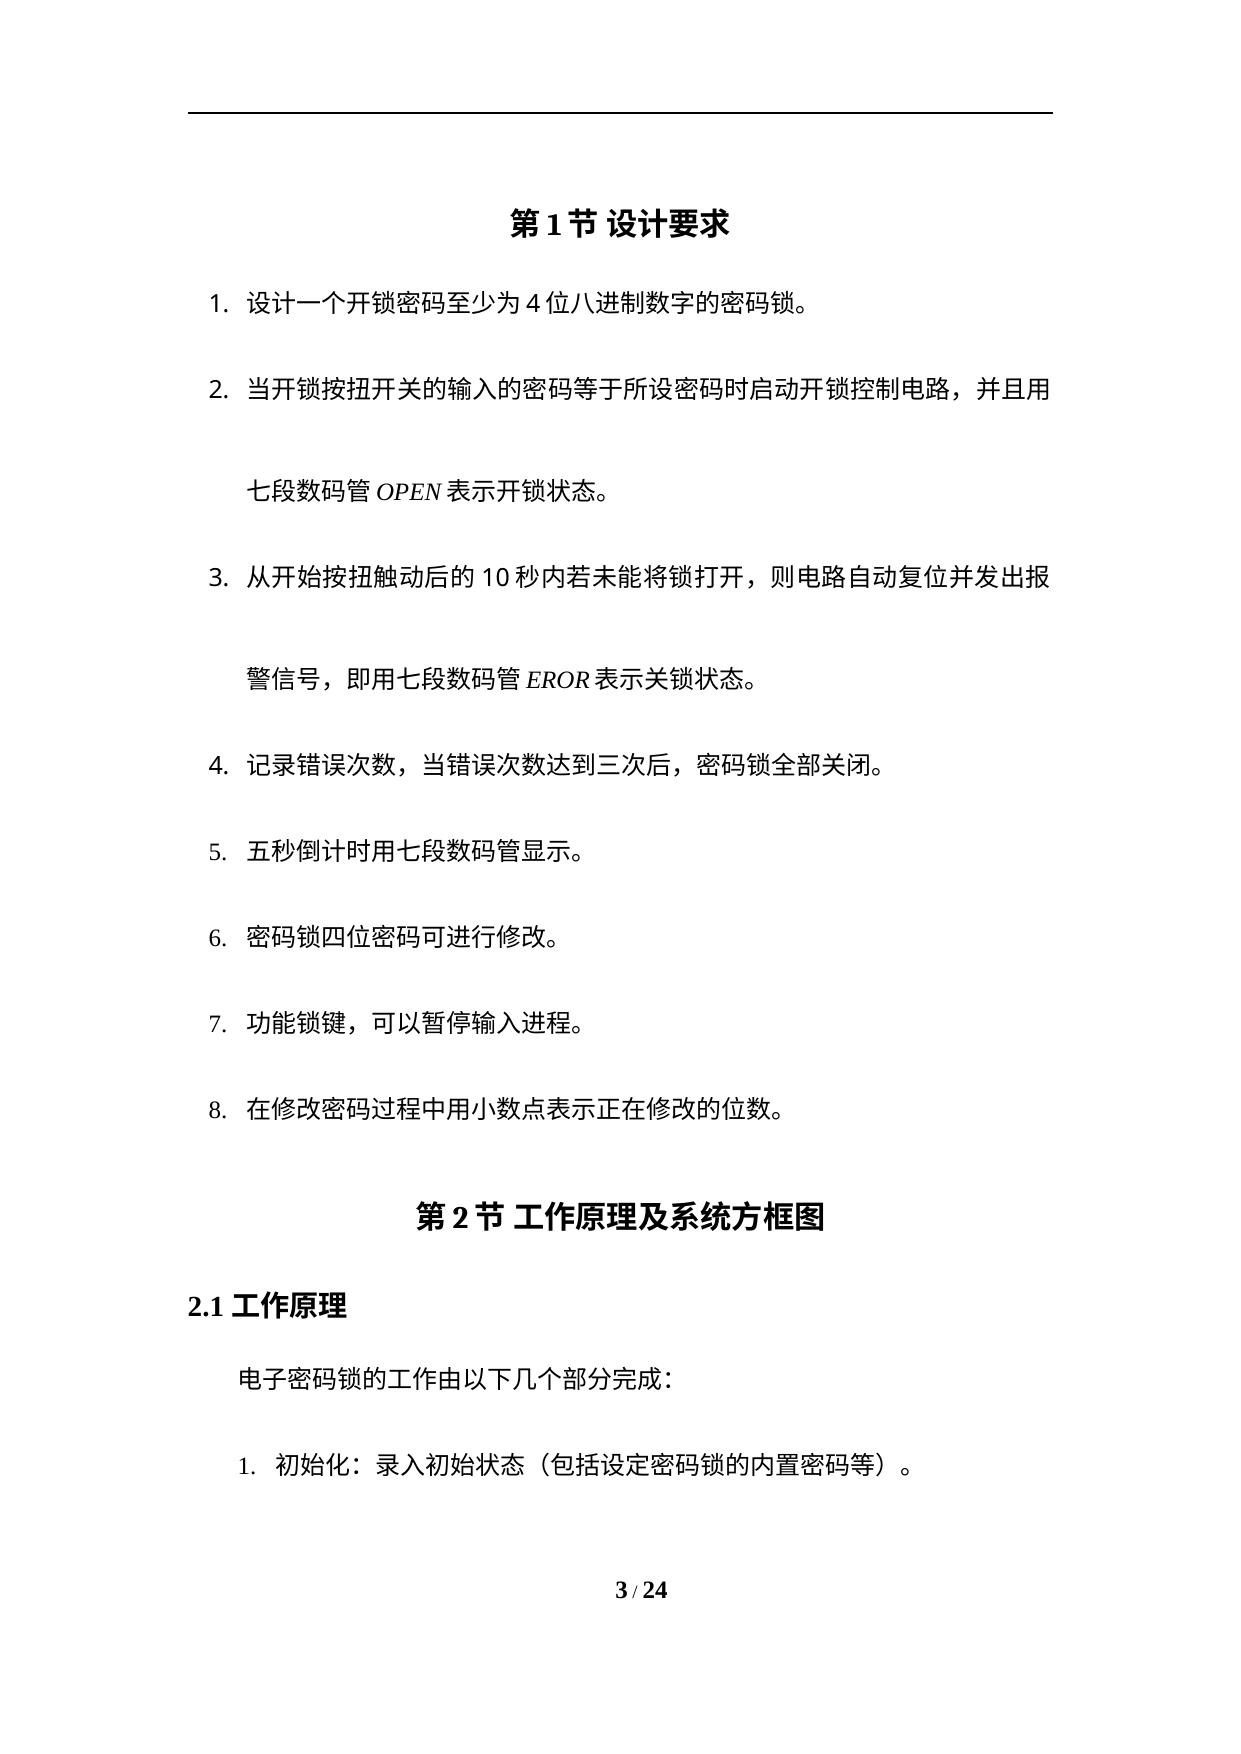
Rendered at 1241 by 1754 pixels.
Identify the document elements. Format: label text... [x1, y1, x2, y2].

list 密码锁四位密码可进行修改。 [208, 902, 1053, 969]
list 当开锁按扭开关的输入的密码等于所设密码时启动开锁控制电路，并且用七段数码管OPEN表示开锁状态。 [208, 354, 1053, 523]
list 功能锁键，可以暂停输入进程。 [208, 988, 1053, 1056]
subtitle 第2节 工作原理及系统方框图 [187, 1181, 1053, 1248]
text 电子密码锁的工作由以下几个部分完成： [187, 1343, 1053, 1411]
subtitle 第1节 设计要求 [187, 187, 1053, 255]
list 记录错误次数，当错误次数达到三次后，密码锁全部关闭。 [208, 729, 1053, 797]
list 五秒倒计时用七段数码管显示。 [208, 816, 1053, 883]
list 在修改密码过程中用小数点表示正在修改的位数。 [208, 1074, 1053, 1142]
list 设计一个开锁密码至少为4位八进制数字的密码锁。 [208, 268, 1053, 336]
list 从开始按扭触动后的10秒内若未能将锁打开，则电路自动复位并发出报警信号，即用七段数码管EROR表示关锁状态。 [208, 542, 1053, 711]
list 初始化：录入初始状态（包括设定密码锁的内置密码等）。 [237, 1429, 1053, 1497]
subtitle 2.1 工作原理 [187, 1269, 1053, 1337]
